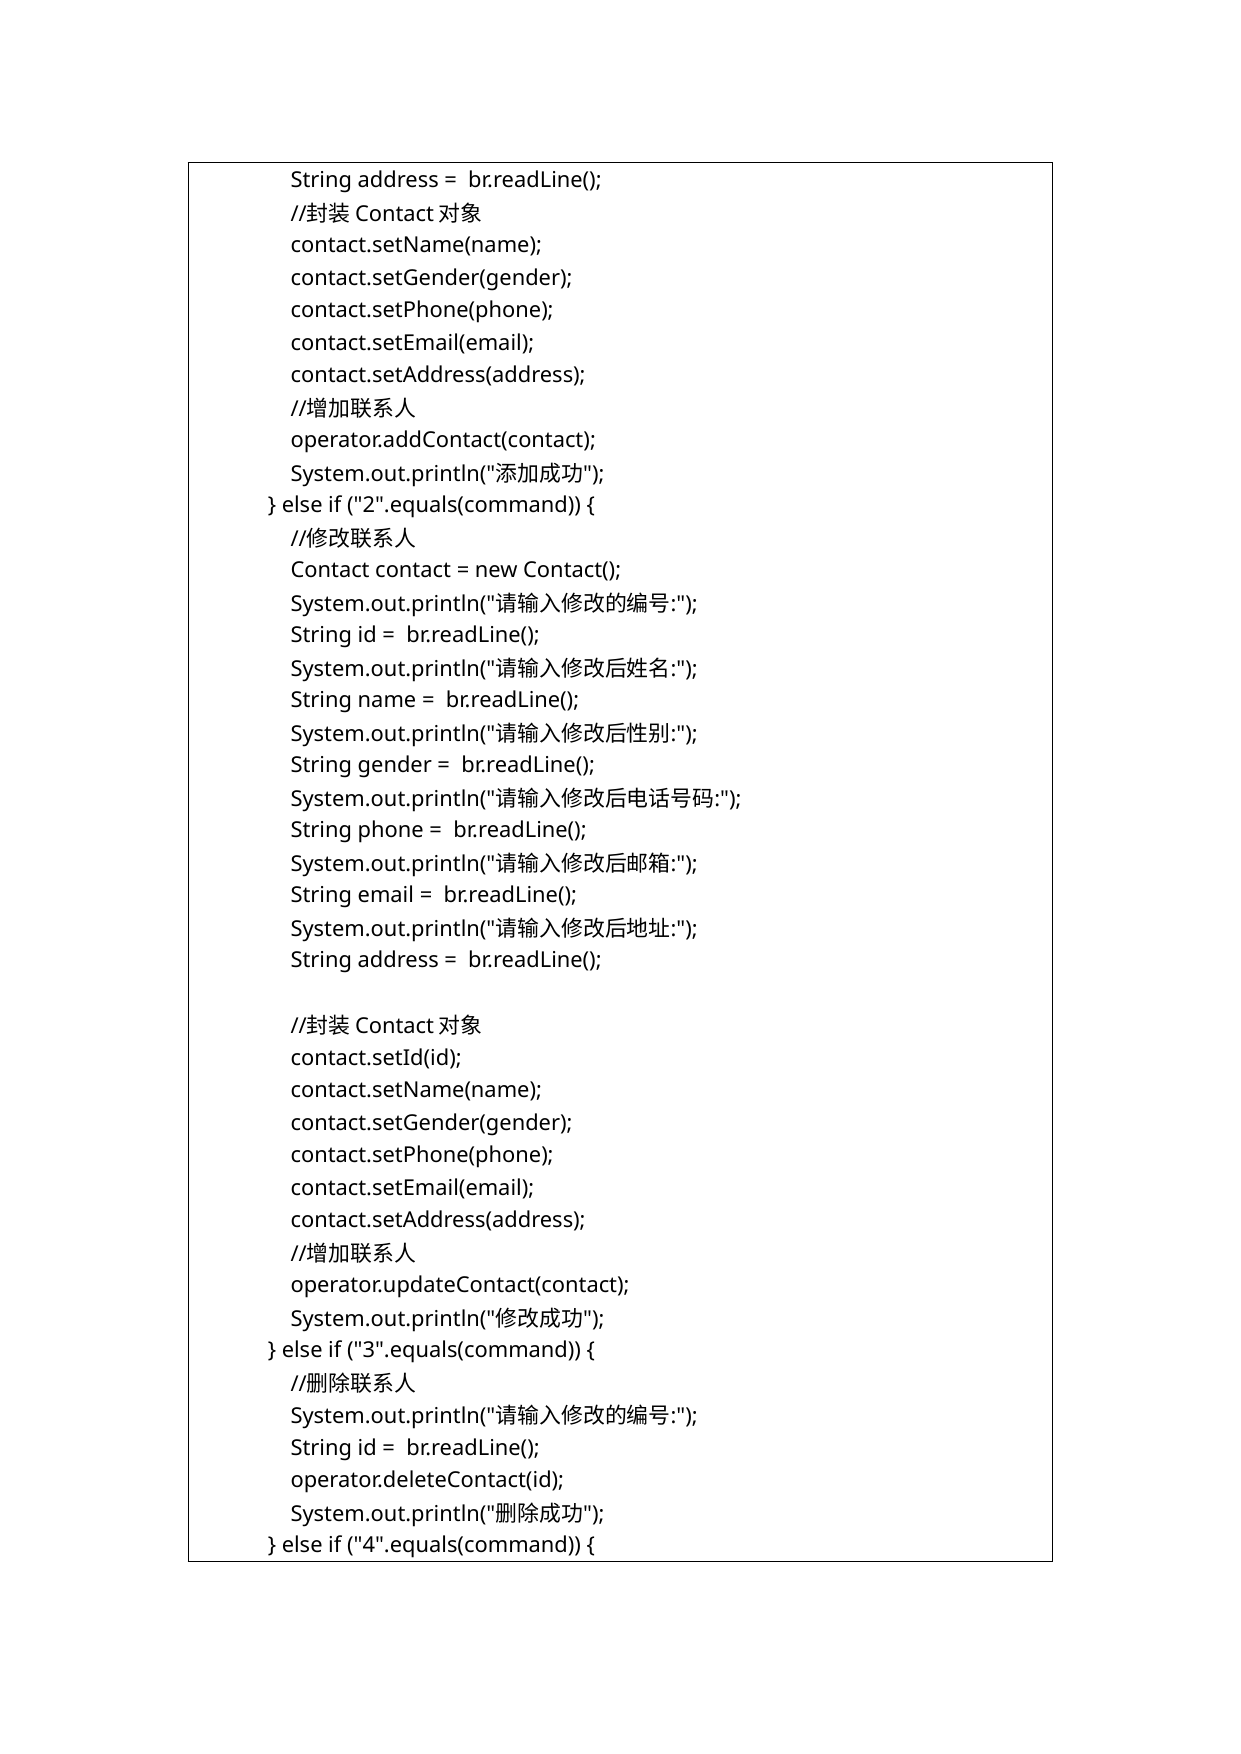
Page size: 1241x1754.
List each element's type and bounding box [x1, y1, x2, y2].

table_header [189, 163, 1052, 1561]
